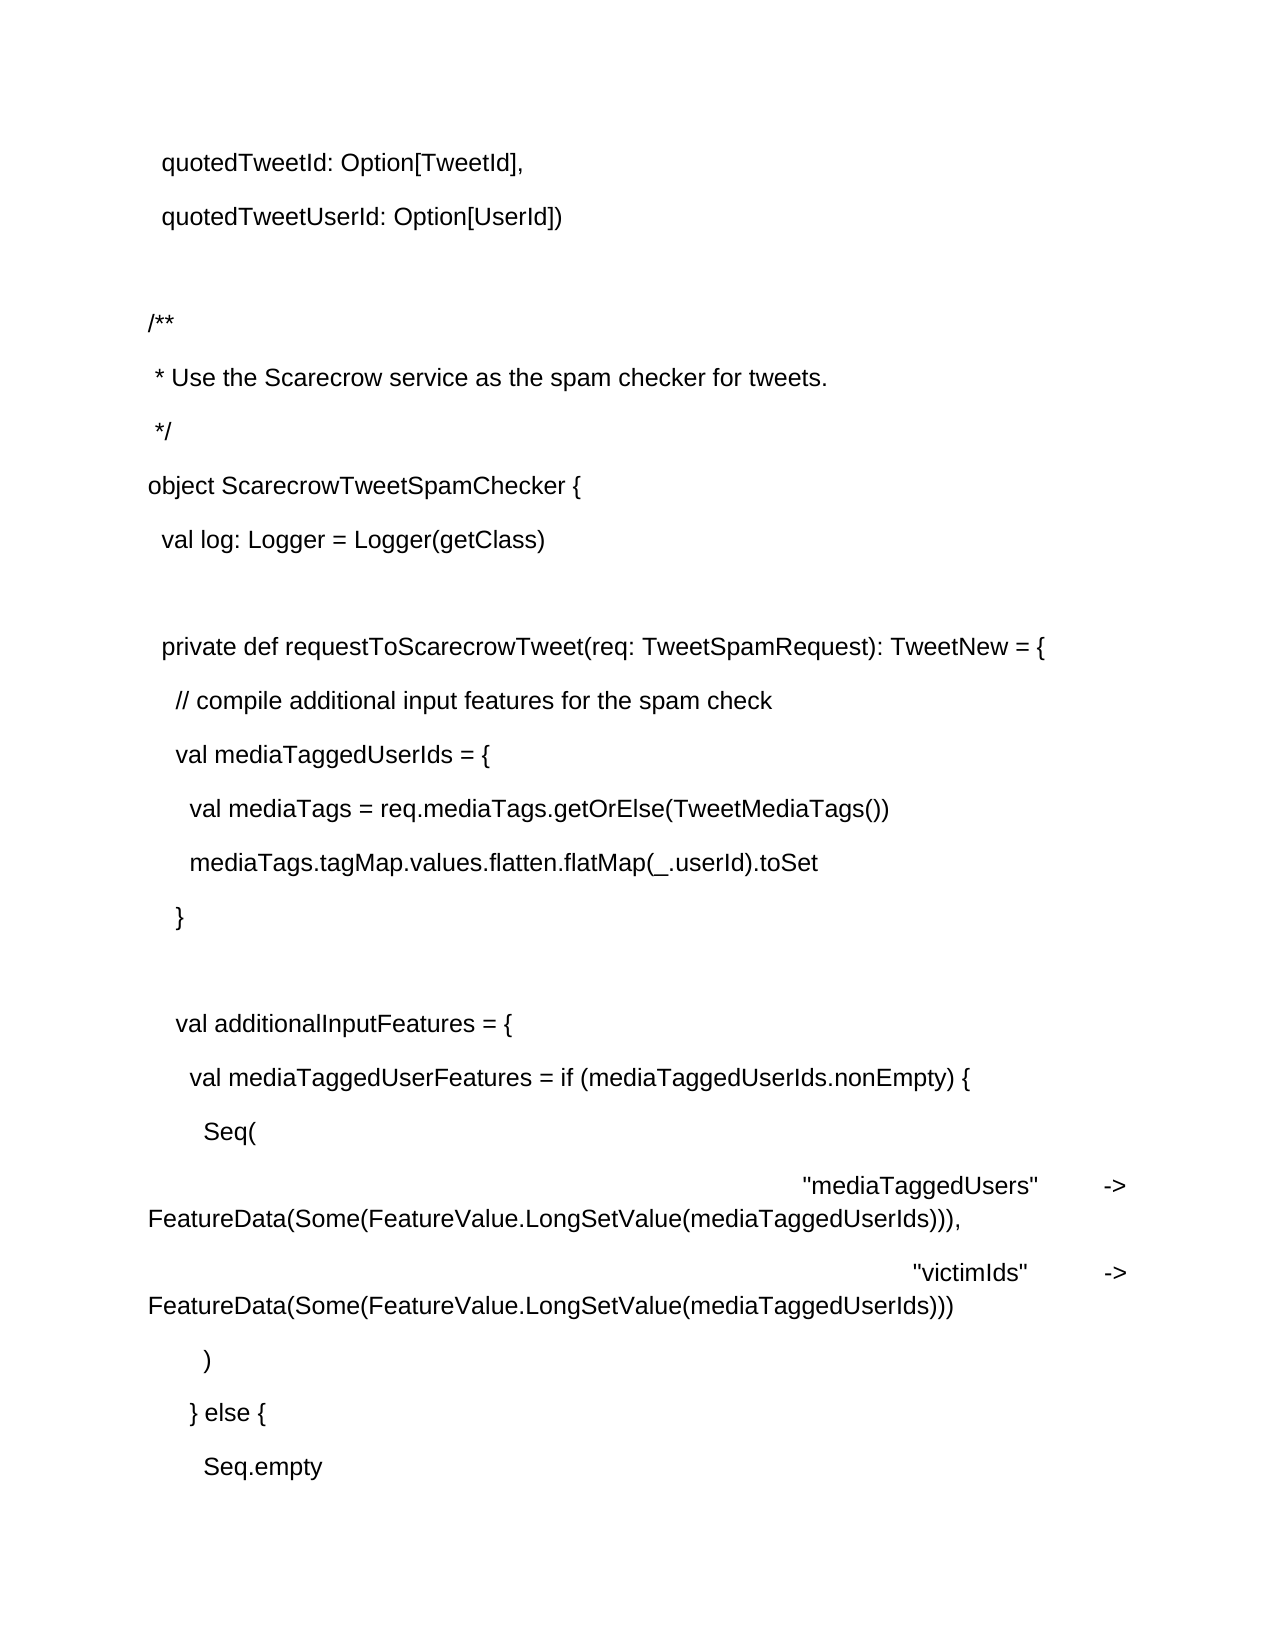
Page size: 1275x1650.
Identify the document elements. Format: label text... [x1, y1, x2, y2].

text "victimIds" -> FeatureData(Some(FeatureValue.LongSetValue(mediaTaggedUserIds))) [148, 1258, 1127, 1319]
text /** [148, 309, 1127, 338]
text "mediaTaggedUsers" -> FeatureData(Some(FeatureValue.LongSetValue(mediaTaggedUserIds))), [148, 1171, 1127, 1233]
text mediaTags.tagMap.values.flatten.flatMap(_.userId).toSet [148, 848, 1127, 876]
text // compile additional input features for the spam check [148, 686, 1127, 715]
text Seq.empty [148, 1452, 1127, 1481]
text private def requestToScarecrowTweet(req: TweetSpamRequest): TweetNew = { [148, 632, 1127, 661]
text } [148, 902, 1127, 930]
text val mediaTaggedUserIds = { [148, 740, 1127, 769]
text */ [148, 417, 1127, 446]
text } else { [148, 1398, 1127, 1427]
text val log: Logger = Logger(getClass) [148, 524, 1127, 553]
text object ScarecrowTweetSpamChecker { [148, 471, 1127, 499]
text * Use the Scarecrow service as the spam checker for tweets. [148, 363, 1127, 392]
text quotedTweetUserId: Option[UserId]) [148, 201, 1127, 230]
text quotedTweetId: Option[TweetId], [148, 148, 1127, 176]
text val mediaTaggedUserFeatures = if (mediaTaggedUserIds.nonEmpty) { [148, 1063, 1127, 1092]
text val mediaTags = req.mediaTags.getOrElse(TweetMediaTags()) [148, 794, 1127, 823]
text Seq( [148, 1117, 1127, 1146]
text ) [148, 1344, 1127, 1373]
text val additionalInputFeatures = { [148, 1009, 1127, 1038]
